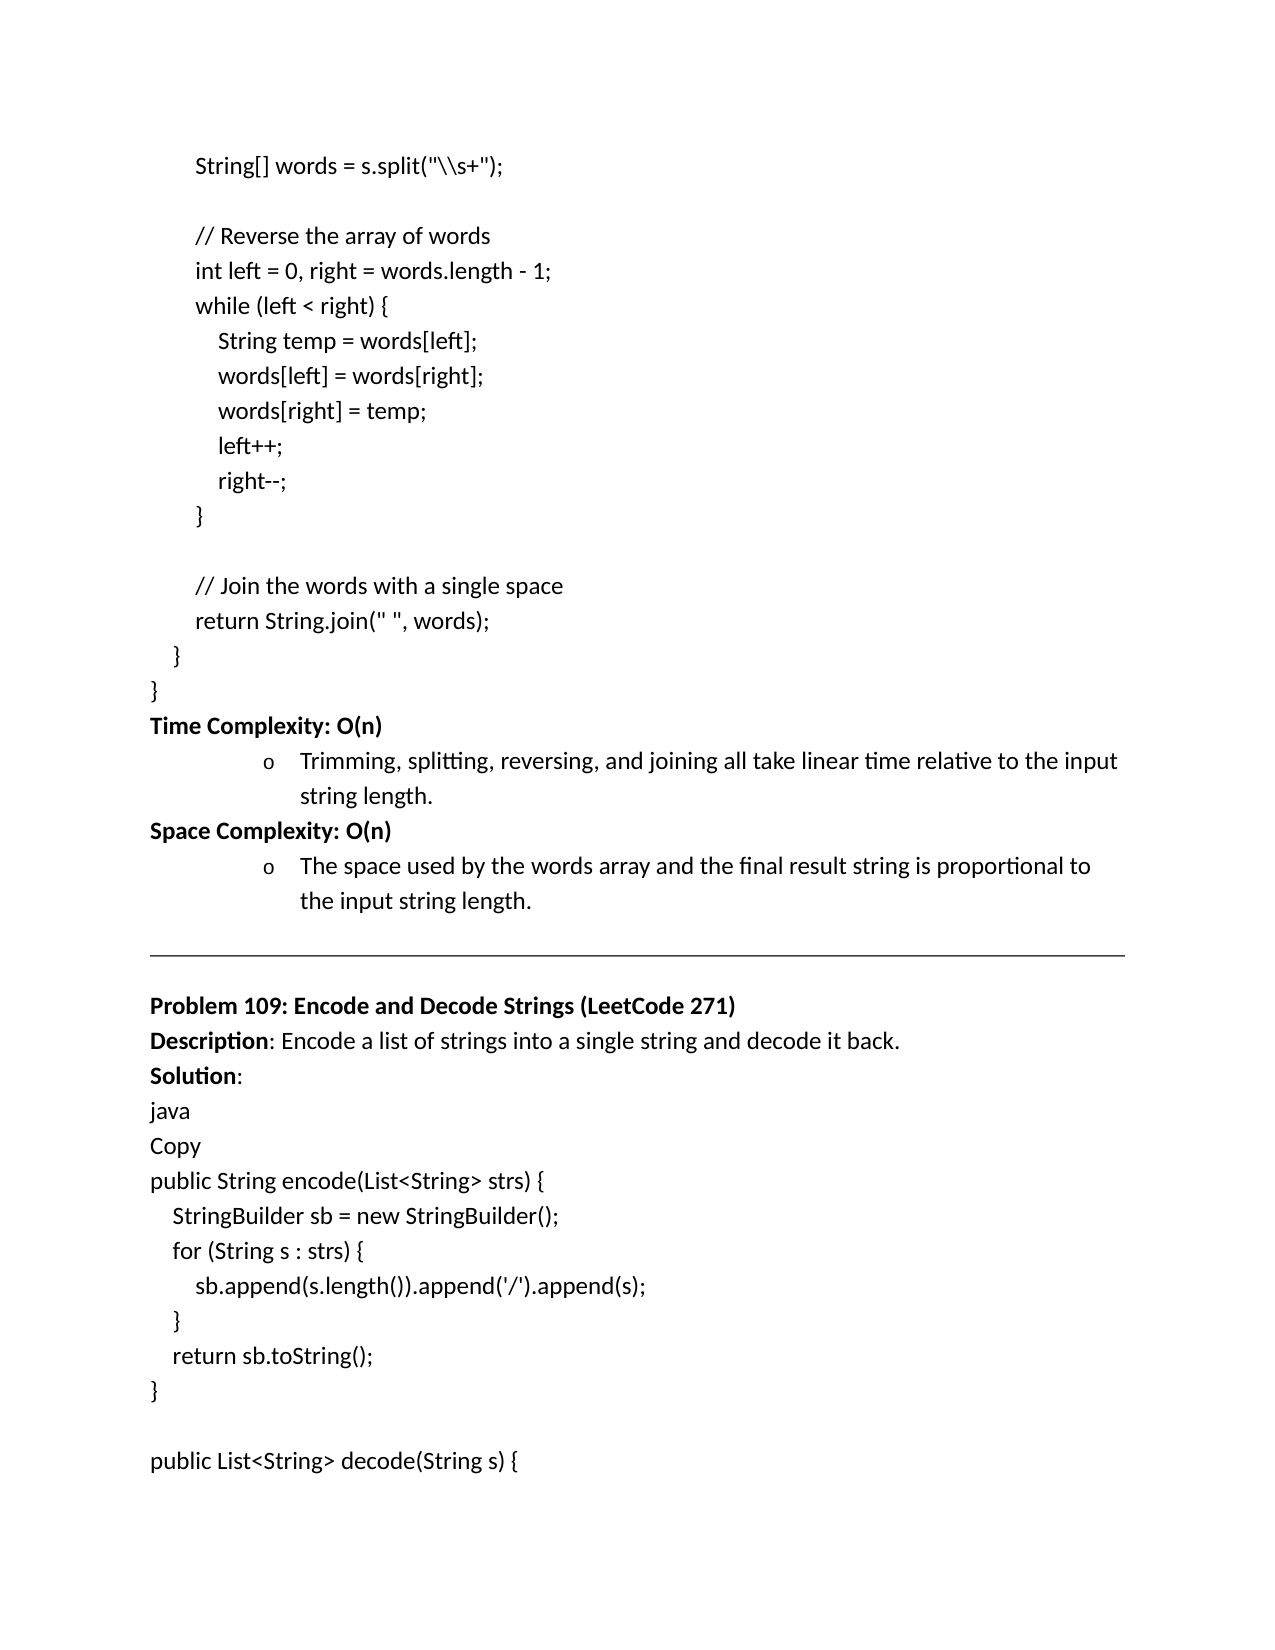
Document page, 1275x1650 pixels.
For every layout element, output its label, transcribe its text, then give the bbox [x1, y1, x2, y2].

text } [150, 640, 1125, 671]
text String temp = words[left]; [150, 325, 1125, 356]
text Space Complexity: O(n) [150, 815, 1125, 846]
text Time Complexity: O(n) [150, 710, 1125, 741]
text StringBuilder sb = new StringBuilder(); [150, 1200, 1125, 1231]
text } [150, 675, 1125, 706]
text return String.join(" ", words); [150, 605, 1125, 636]
text public String encode(List<String> strs) { [150, 1165, 1125, 1196]
text // Join the words with a single space [150, 570, 1125, 601]
text right--; [150, 465, 1125, 496]
text // Reverse the array of words [150, 220, 1125, 251]
text words[right] = temp; [150, 395, 1125, 426]
text Description: Encode a list of strings into a single string and decode it back. [150, 1025, 1125, 1056]
list Trimming, splitting, reversing, and joining all take linear time relative to the input string length. [262, 745, 1125, 811]
text words[left] = words[right]; [150, 360, 1125, 391]
text while (left < right) { [150, 290, 1125, 321]
text } [150, 500, 1125, 531]
text Solution: [150, 1060, 1125, 1091]
text for (String s : strs) { [150, 1235, 1125, 1266]
text String[] words = s.split("\\s+"); [150, 150, 1125, 181]
text left++; [150, 430, 1125, 461]
text public List<String> decode(String s) { [150, 1445, 1125, 1476]
text int left = 0, right = words.length - 1; [150, 255, 1125, 286]
text return sb.toString(); [150, 1340, 1125, 1371]
text Copy [150, 1130, 1125, 1161]
text } [150, 1375, 1125, 1406]
list The space used by the words array and the final result string is proportional to the input string length. [262, 850, 1125, 916]
text Problem 109: Encode and Decode Strings (LeetCode 271) [150, 990, 1125, 1021]
text sb.append(s.length()).append('/').append(s); [150, 1270, 1125, 1301]
text java [150, 1095, 1125, 1126]
text } [150, 1305, 1125, 1336]
